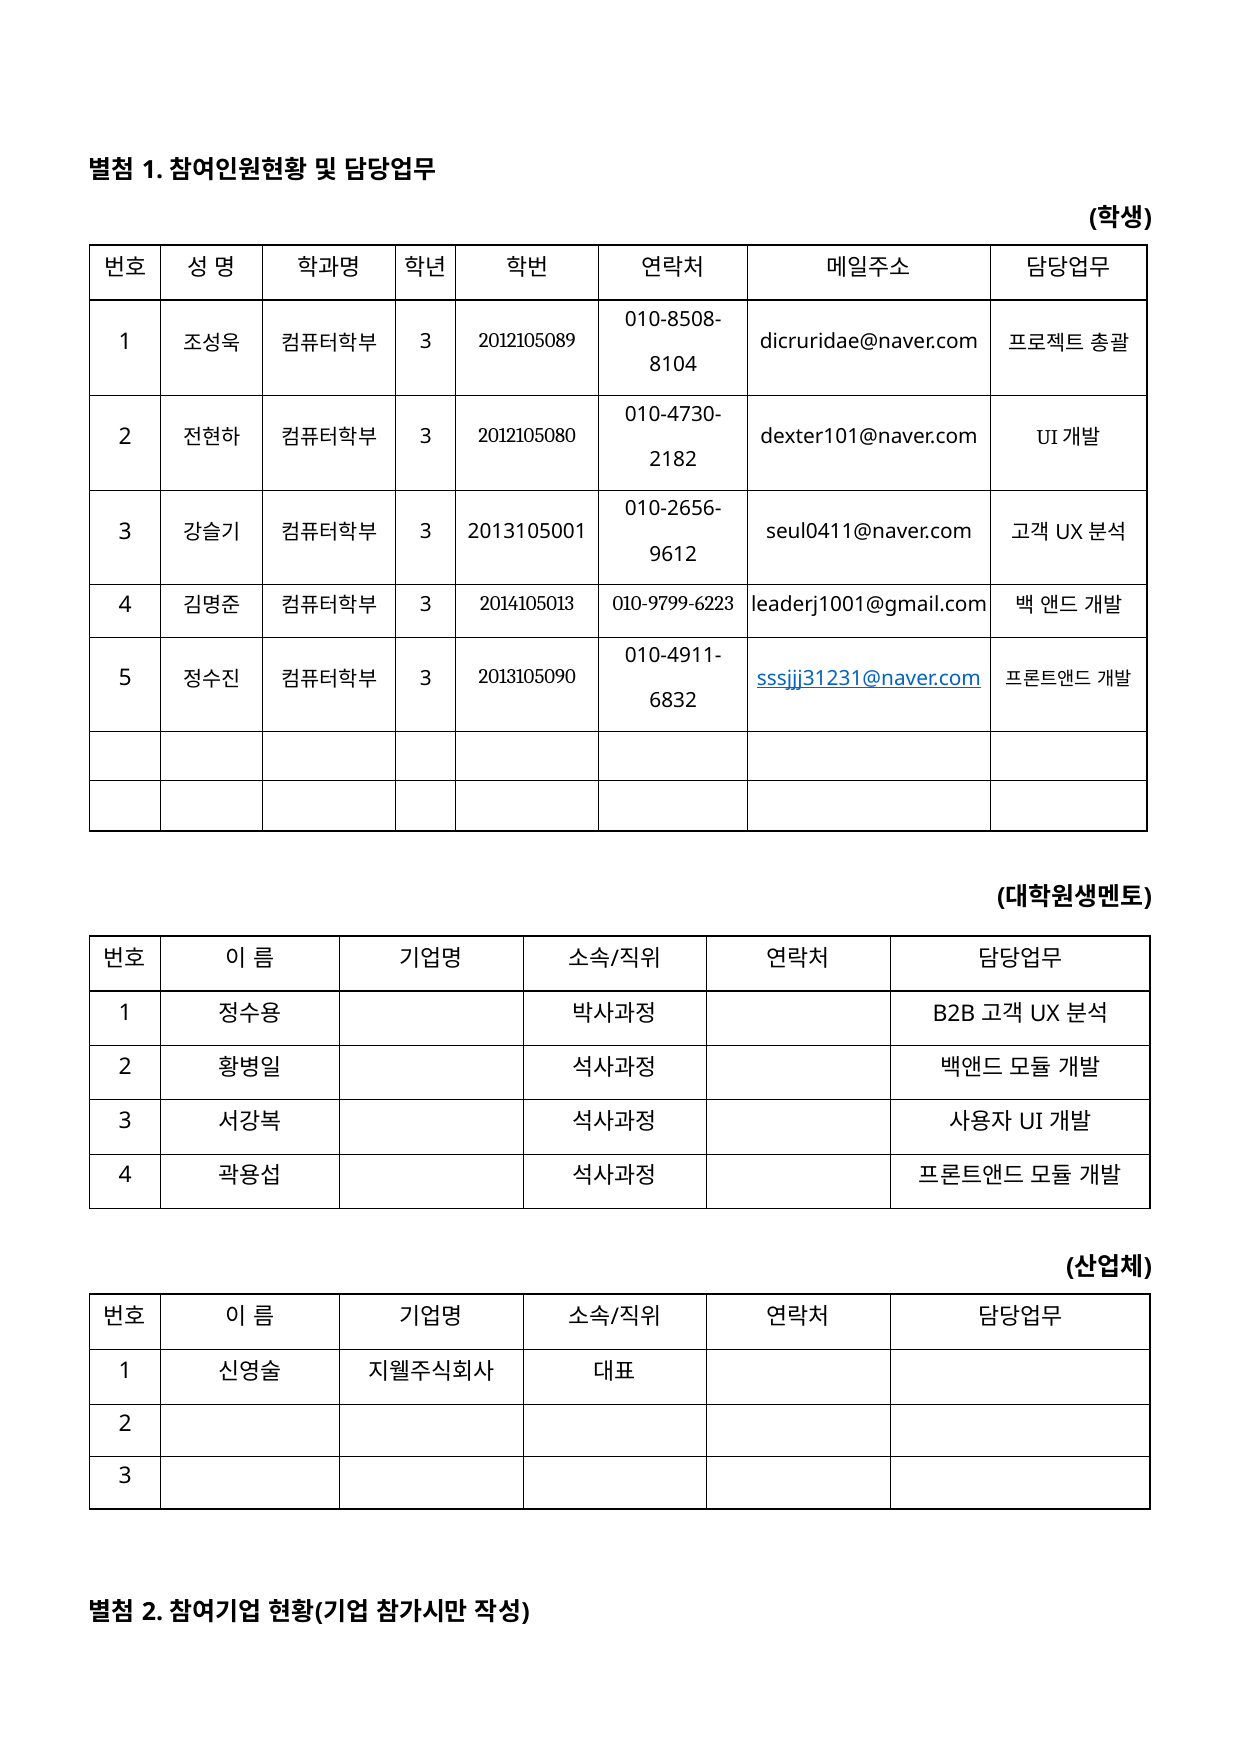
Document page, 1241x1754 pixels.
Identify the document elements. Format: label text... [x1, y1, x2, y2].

table_cell dicruridae@naver.com [748, 301, 990, 395]
text 별첨 2. 참여기업 현황(기업 참가시만 작성) [88, 1592, 1152, 1628]
table_cell 전현하 [161, 396, 262, 490]
table_cell 컴퓨터학부 [263, 638, 395, 731]
table_cell 대표 [524, 1350, 706, 1403]
table_cell 김명준 [161, 585, 262, 636]
table_cell leaderj1001@gmail.com [748, 585, 990, 636]
table_cell 3 [396, 301, 455, 395]
text (산업체) [88, 1246, 1152, 1282]
table_cell 1 [90, 1350, 160, 1403]
table_cell [891, 1405, 1149, 1456]
text 별첨 1. 참여인원현황 및 담당업무 [88, 150, 1152, 186]
table_cell [263, 732, 395, 780]
table_header 담당업무 [991, 246, 1146, 299]
table_cell 석사과정 [524, 1155, 706, 1207]
table_cell 사용자 UI 개발 [891, 1100, 1149, 1153]
table_cell 3 [396, 396, 455, 490]
table_cell [707, 1155, 890, 1207]
text (학생) [88, 197, 1152, 233]
table_cell 2012105089 [456, 301, 598, 395]
table_cell 010-9799-6223 [599, 585, 747, 636]
table_cell [340, 1457, 523, 1508]
table_cell 2 [90, 396, 160, 490]
table_cell 2 [90, 1405, 160, 1456]
table_cell 신영술 [161, 1350, 339, 1403]
table_cell 3 [90, 491, 160, 584]
table_cell 2012105080 [456, 396, 598, 490]
table_cell [90, 781, 160, 830]
table_header 기업명 [340, 937, 523, 990]
table_header 이 름 [161, 1295, 339, 1348]
table_header 기업명 [340, 1295, 523, 1348]
table_cell 컴퓨터학부 [263, 301, 395, 395]
table_cell 4 [90, 585, 160, 636]
table_cell [707, 1100, 890, 1153]
table_cell 석사과정 [524, 1100, 706, 1153]
table_cell 고객 UX 분석 [991, 491, 1146, 584]
table_cell [599, 732, 747, 780]
table_header 이 름 [161, 937, 339, 990]
table_cell [161, 732, 262, 780]
table_cell 프론트앤드 모듈 개발 [891, 1155, 1149, 1207]
table_cell [891, 1350, 1149, 1403]
table_cell 3 [396, 585, 455, 636]
table_header 메일주소 [748, 246, 990, 299]
table_cell [90, 732, 160, 780]
table_header 연락처 [707, 937, 890, 990]
table_cell 5 [90, 638, 160, 731]
table_cell 3 [90, 1457, 160, 1508]
table_cell [524, 1457, 706, 1508]
table_cell 프론트앤드 개발 [991, 638, 1146, 731]
table_cell 황병일 [161, 1046, 339, 1099]
table_header 학번 [456, 246, 598, 299]
table_cell 컴퓨터학부 [263, 491, 395, 584]
table_cell 2013105090 [456, 638, 598, 731]
table_header 학년 [396, 246, 455, 299]
table_cell [396, 732, 455, 780]
table_cell 2 [90, 1046, 160, 1099]
table_cell [340, 1405, 523, 1456]
table_cell seul0411@naver.com [748, 491, 990, 584]
table_cell [161, 1457, 339, 1508]
table_cell sssjjj31231@naver.com [748, 638, 990, 731]
table_cell 3 [396, 491, 455, 584]
table_cell [396, 781, 455, 830]
table_cell 정수용 [161, 992, 339, 1045]
table_header 담당업무 [891, 1295, 1149, 1348]
table_cell [340, 1100, 523, 1153]
table_cell [991, 781, 1146, 830]
text (대학원생멘토) [88, 877, 1152, 913]
table_cell 010-4911-6832 [599, 638, 747, 731]
table_cell [340, 992, 523, 1045]
table_cell 백 앤드 개발 [991, 585, 1146, 636]
table_cell 프로젝트 총괄 [991, 301, 1146, 395]
table_cell 컴퓨터학부 [263, 396, 395, 490]
table_cell [456, 732, 598, 780]
table_cell 박사과정 [524, 992, 706, 1045]
table_cell [707, 1457, 890, 1508]
table_cell 강슬기 [161, 491, 262, 584]
table_header 번호 [90, 246, 160, 299]
table_cell [707, 1405, 890, 1456]
table_cell 1 [90, 992, 160, 1045]
table_cell B2B 고객 UX 분석 [891, 992, 1149, 1045]
table_cell [707, 1046, 890, 1099]
table_cell [991, 732, 1146, 780]
table_header 소속/직위 [524, 1295, 706, 1348]
table_cell dexter101@naver.com [748, 396, 990, 490]
table_cell UI 개발 [991, 396, 1146, 490]
table_cell 컴퓨터학부 [263, 585, 395, 636]
table_cell [161, 781, 262, 830]
table_cell 조성욱 [161, 301, 262, 395]
table_header 담당업무 [891, 937, 1149, 990]
table_header 연락처 [599, 246, 747, 299]
table_cell [263, 781, 395, 830]
table_header 번호 [90, 1295, 160, 1348]
table_cell 3 [396, 638, 455, 731]
table_cell [340, 1155, 523, 1207]
table_cell 2014105013 [456, 585, 598, 636]
table_cell 백앤드 모듈 개발 [891, 1046, 1149, 1099]
table_cell [524, 1405, 706, 1456]
table_header 성 명 [161, 246, 262, 299]
table_cell 1 [90, 301, 160, 395]
table_cell [161, 1405, 339, 1456]
table_cell [707, 1350, 890, 1403]
table_cell [599, 781, 747, 830]
table_cell [707, 992, 890, 1045]
table_cell 3 [90, 1100, 160, 1153]
table_cell 석사과정 [524, 1046, 706, 1099]
table_cell 2013105001 [456, 491, 598, 584]
table_cell 곽용섭 [161, 1155, 339, 1207]
table_cell 정수진 [161, 638, 262, 731]
table_header 연락처 [707, 1295, 890, 1348]
table_header 번호 [90, 937, 160, 990]
table_cell [748, 781, 990, 830]
table_cell 서강복 [161, 1100, 339, 1153]
table_cell [748, 732, 990, 780]
table_cell [340, 1046, 523, 1099]
table_cell 010-2656-9612 [599, 491, 747, 584]
table_cell 지웰주식회사 [340, 1350, 523, 1403]
table_header 학과명 [263, 246, 395, 299]
table_cell 4 [90, 1155, 160, 1207]
table_cell 010-4730-2182 [599, 396, 747, 490]
table_cell 010-8508-8104 [599, 301, 747, 395]
table_cell [891, 1457, 1149, 1508]
table_cell [456, 781, 598, 830]
table_header 소속/직위 [524, 937, 706, 990]
